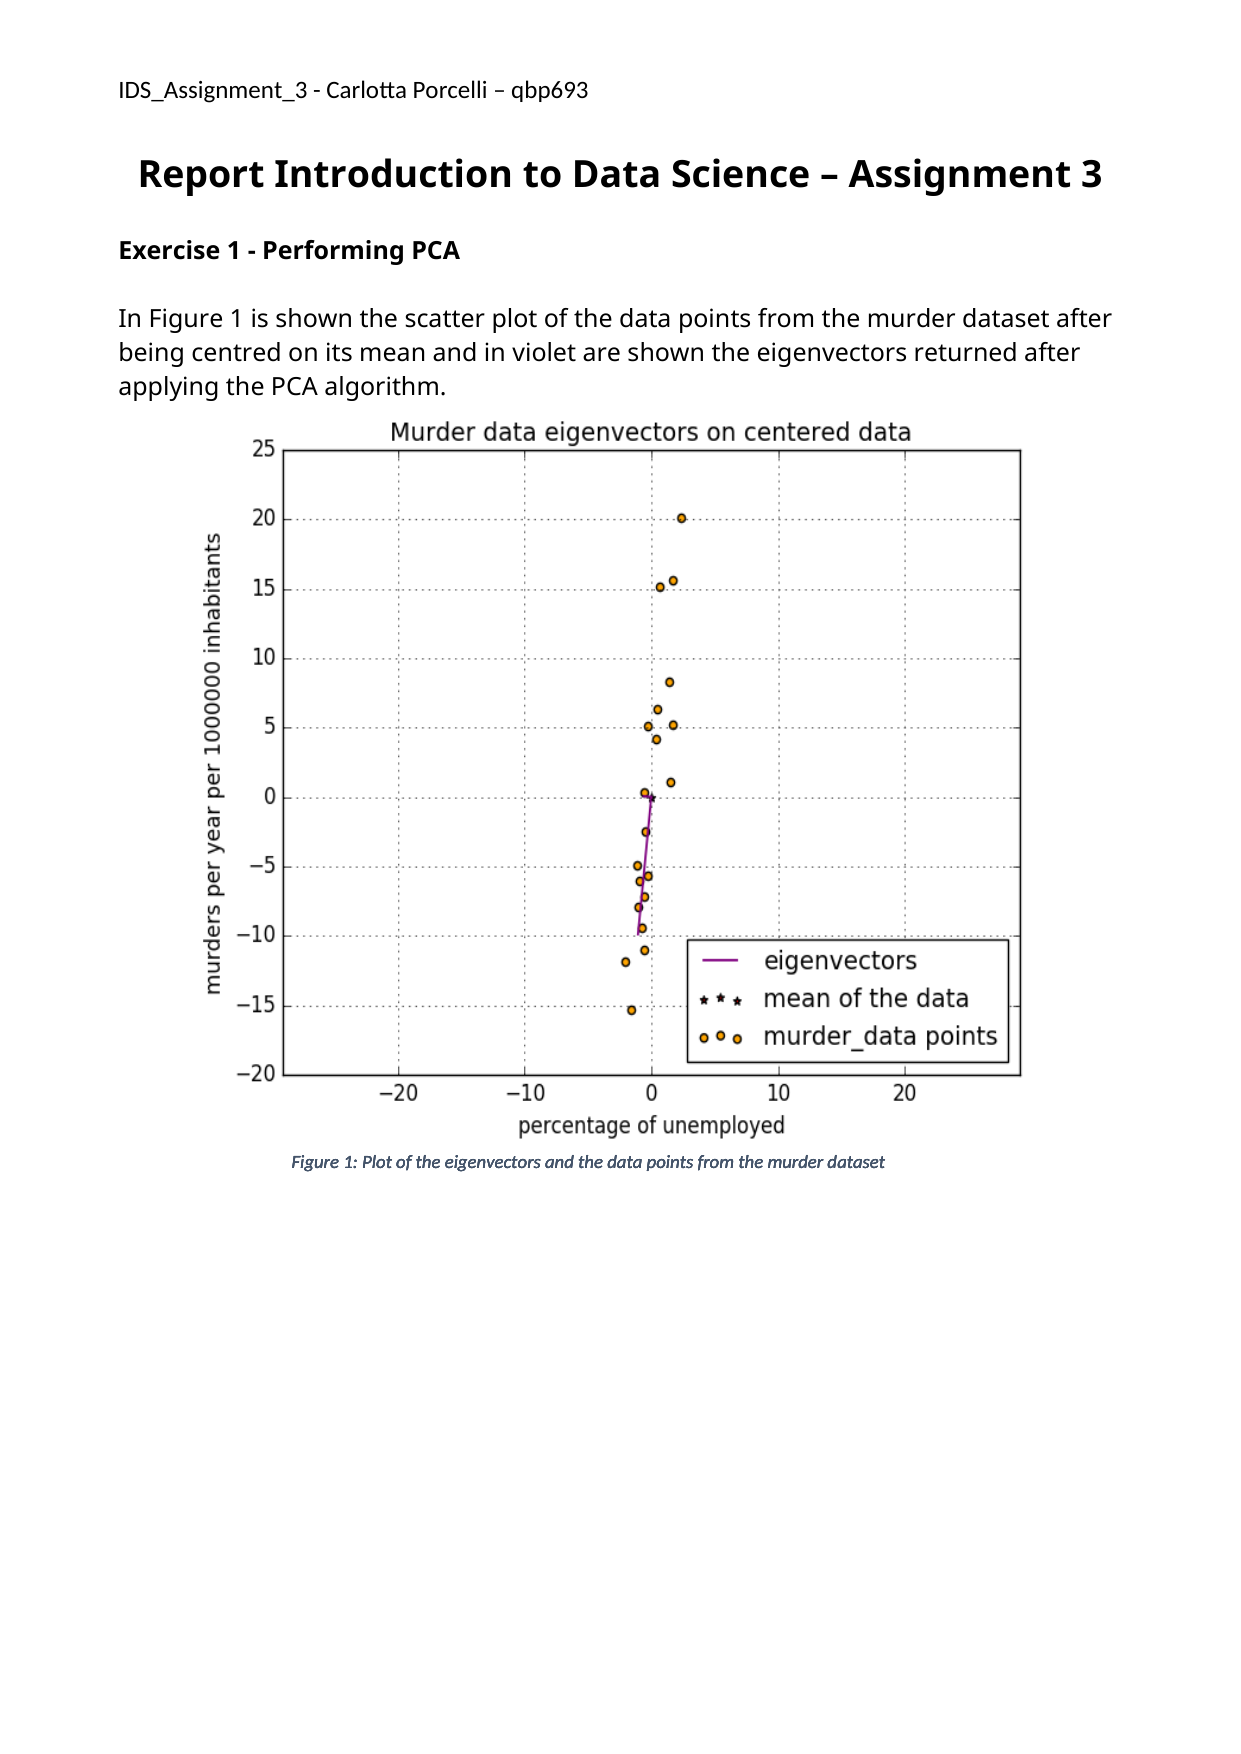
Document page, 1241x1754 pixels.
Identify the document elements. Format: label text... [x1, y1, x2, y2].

picture [195, 407, 1039, 1143]
text In Figure 1 is shown the scatter plot of the data points from the murder dataset after being centred on its mean and in violet are shown the eigenvectors returned after applying the PCA algorithm. [118, 301, 1122, 403]
text Exercise 1 - Performing PCA [118, 233, 1122, 267]
text Report Introduction to Data Science – Assignment 3 [118, 148, 1122, 199]
